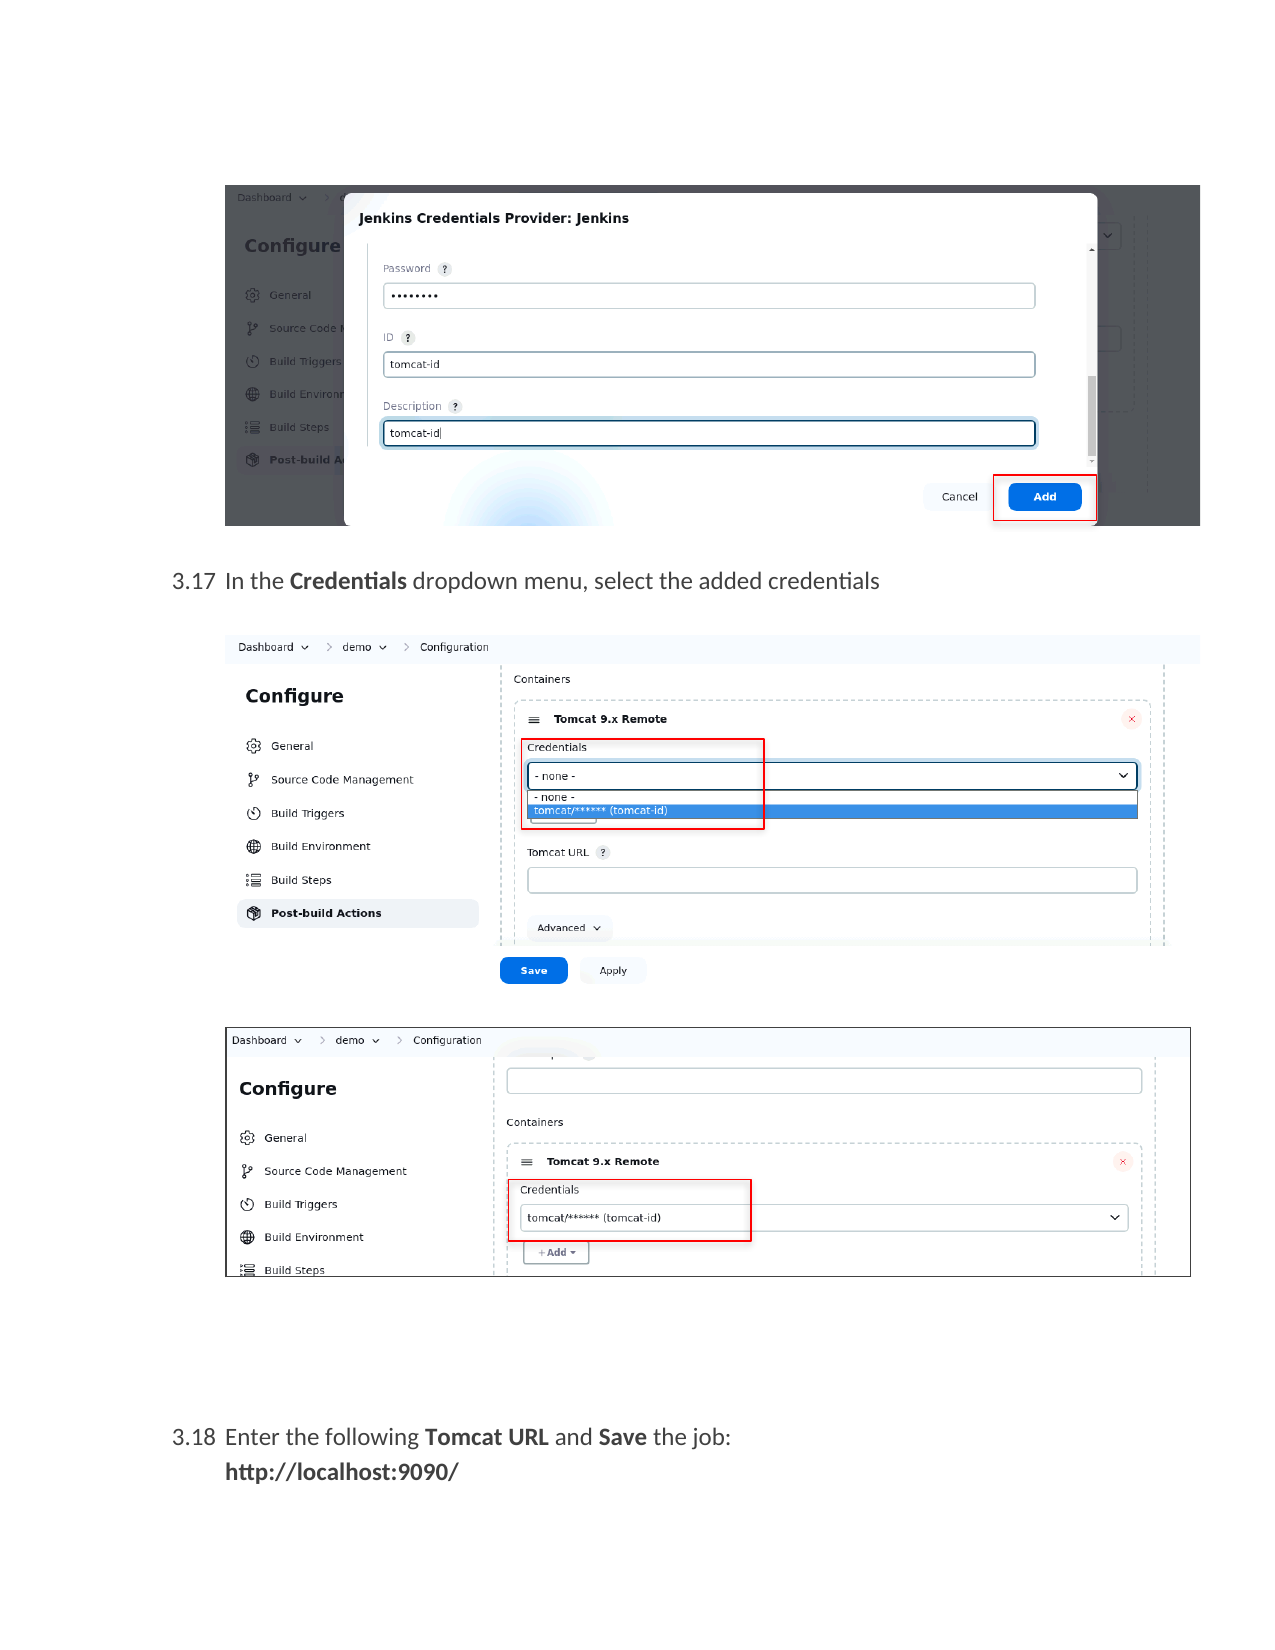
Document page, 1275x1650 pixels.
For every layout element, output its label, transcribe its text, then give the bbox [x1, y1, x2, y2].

picture [225, 185, 1200, 526]
list Enter the following Tomcat URL and Save the job: [172, 1421, 1125, 1452]
picture [227, 1028, 1190, 1276]
list In the Credentials dropdown menu, select the added credentials [172, 565, 1125, 595]
list http://localhost:9090/ [225, 1456, 1125, 1487]
picture [225, 635, 1200, 988]
